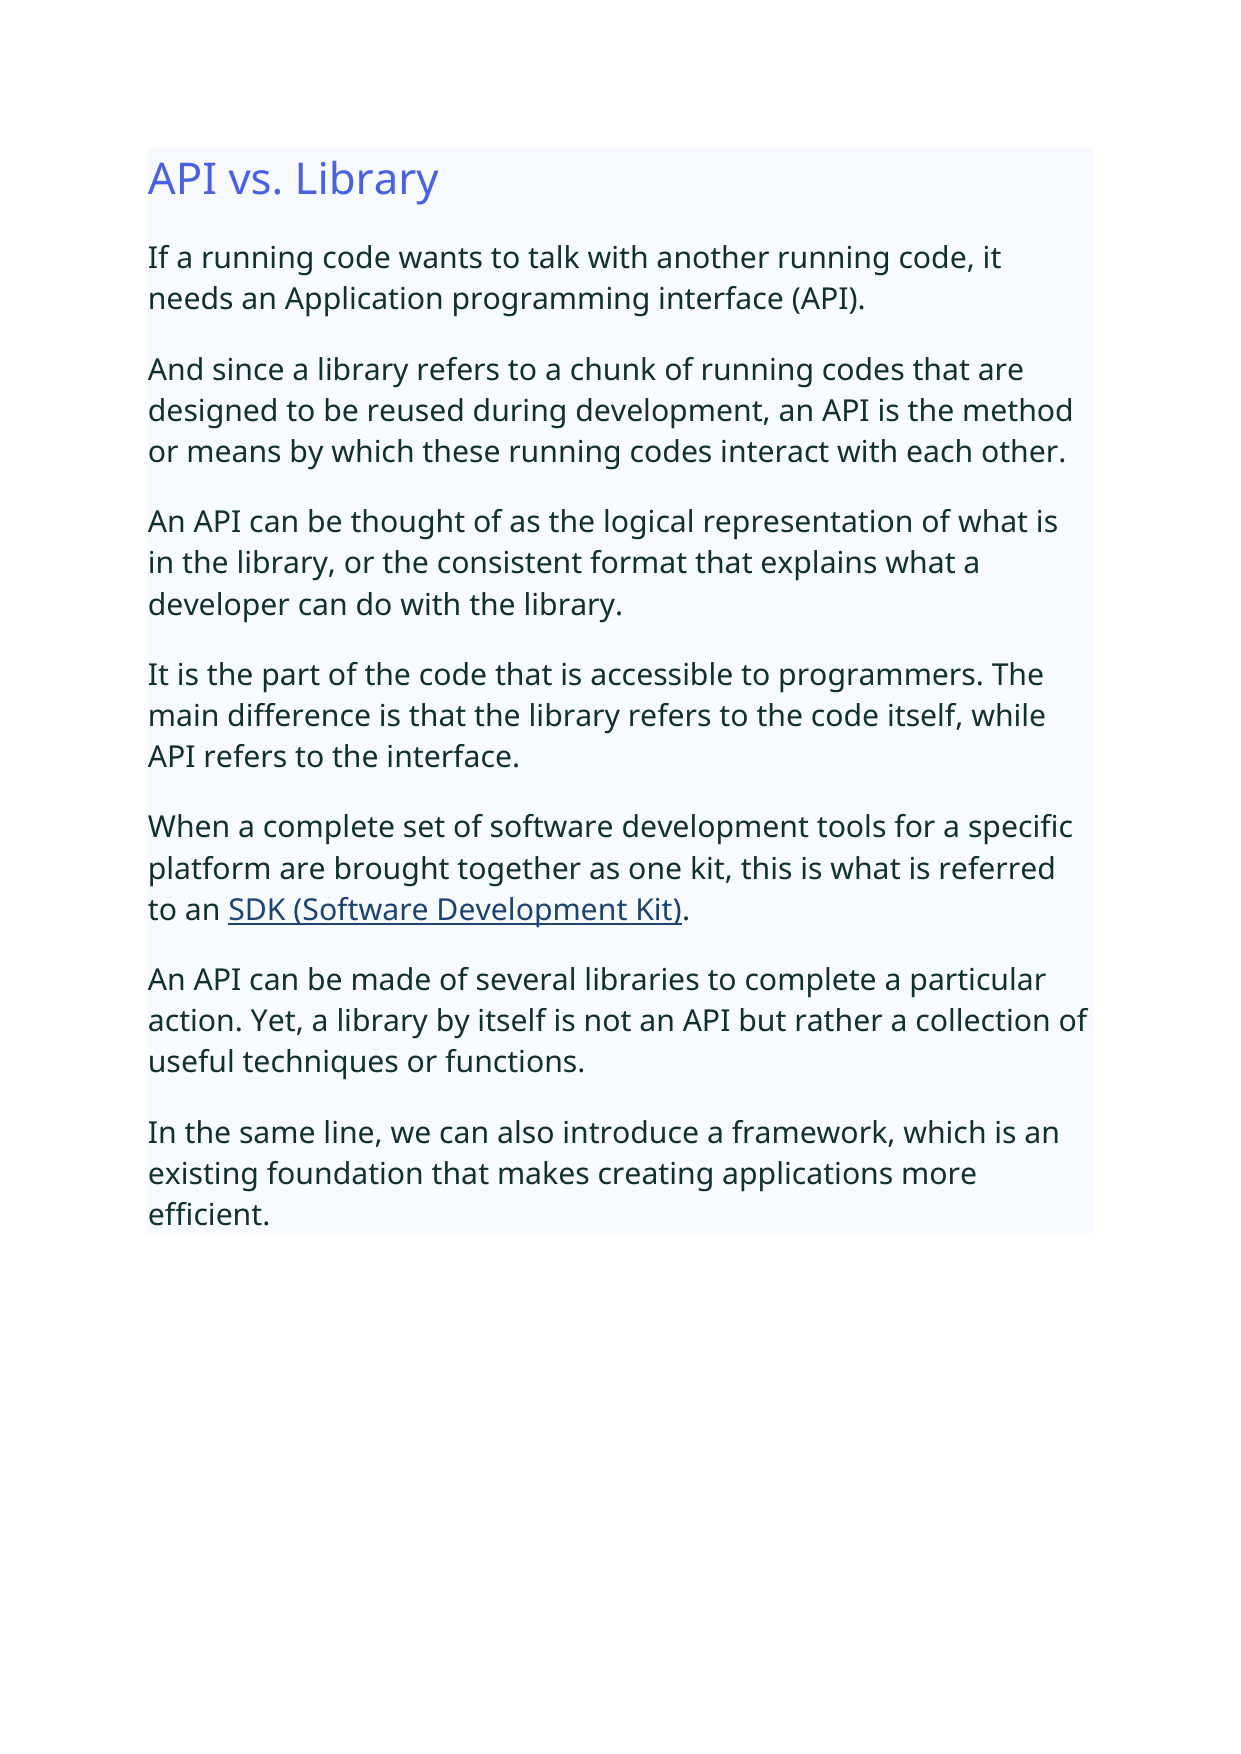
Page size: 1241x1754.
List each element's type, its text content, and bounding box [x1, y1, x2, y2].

text It is the part of the code that is accessible to programmers. The main difference is that the library refers to the code itself, while API refers to the interface. [148, 653, 1093, 776]
text If a running code wants to talk with another running code, it needs an Application programming interface (API). [148, 236, 1093, 319]
text And since a library refers to a chunk of running codes that are designed to be reused during development, an API is the method or means by which these running codes interact with each other. [148, 348, 1093, 471]
text When a complete set of software development tools for a specific platform are brought together as one kit, this is what is referred to an SDK (Software Development Kit). [148, 806, 1093, 929]
text API vs. Library [148, 148, 1093, 207]
text An API can be thought of as the logical representation of what is in the library, or the consistent format that explains what a developer can do with the library. [148, 500, 1093, 624]
text In the same line, we can also introduce a framework, which is an existing foundation that makes creating applications more efficient. [148, 1111, 1093, 1234]
text An API can be made of several libraries to complete a particular action. Yet, a library by itself is not an API but rather a collection of useful techniques or functions. [148, 958, 1093, 1082]
